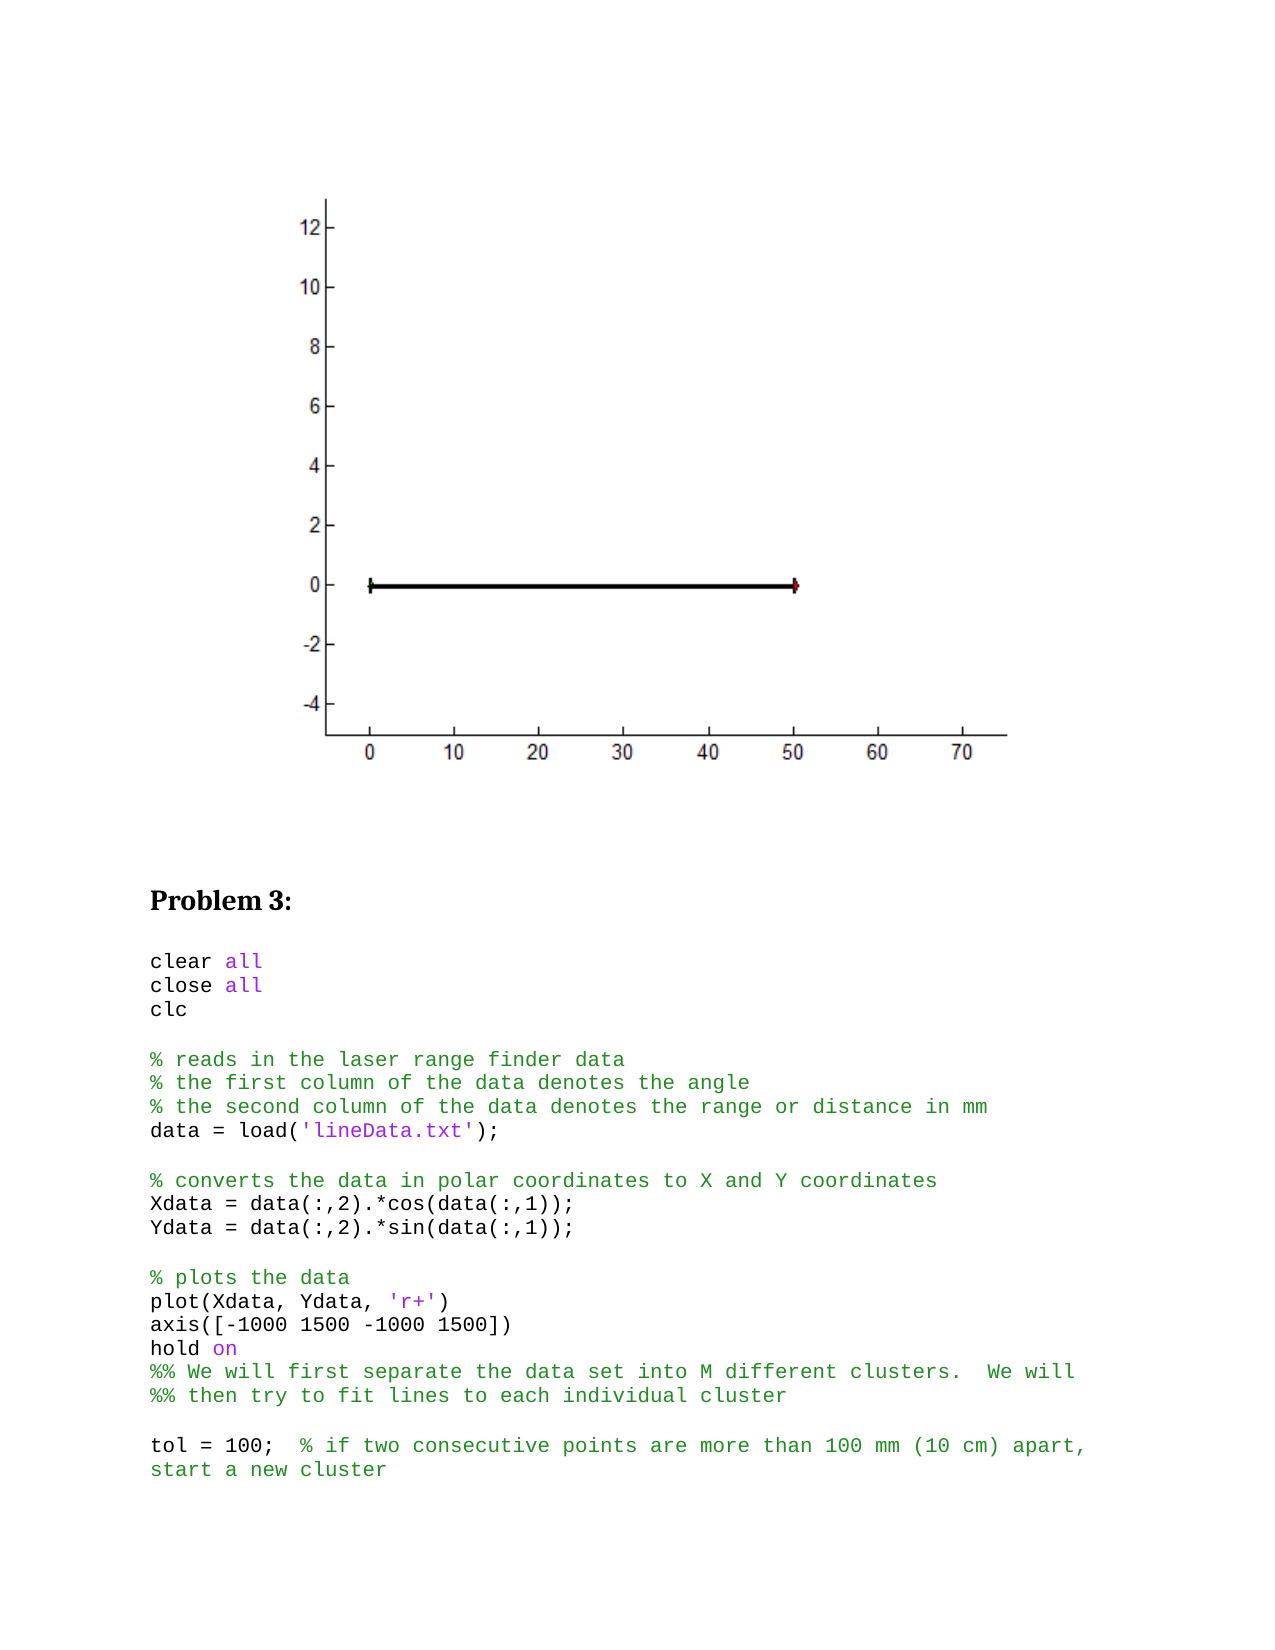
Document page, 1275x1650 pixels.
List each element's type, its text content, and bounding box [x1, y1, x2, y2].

text Xdata = data(:,2).*cos(data(:,1)); [150, 1193, 1125, 1217]
text %% We will first separate the data set into M different clusters. We will [150, 1362, 1125, 1385]
text % the second column of the data denotes the range or distance in mm [150, 1096, 1125, 1120]
text % plots the data [150, 1267, 1125, 1291]
text plot(Xdata, Ydata, 'r+') [150, 1291, 1125, 1314]
picture [219, 150, 1056, 835]
subtitle Problem 3: [150, 884, 1125, 918]
text axis([-1000 1500 -1000 1500]) [150, 1314, 1125, 1338]
text clc [150, 999, 1125, 1022]
text tol = 100; % if two consecutive points are more than 100 mm (10 cm) apart, start a new cluster [150, 1435, 1125, 1482]
text data = load('lineData.txt'); [150, 1120, 1125, 1143]
text Ydata = data(:,2).*sin(data(:,1)); [150, 1217, 1125, 1241]
text % converts the data in polar coordinates to X and Y coordinates [150, 1170, 1125, 1193]
text clear all [150, 951, 1125, 975]
text % the first column of the data denotes the angle [150, 1072, 1125, 1096]
text hold on [150, 1338, 1125, 1362]
text close all [150, 975, 1125, 999]
text %% then try to fit lines to each individual cluster [150, 1385, 1125, 1409]
text % reads in the laser range finder data [150, 1049, 1125, 1072]
